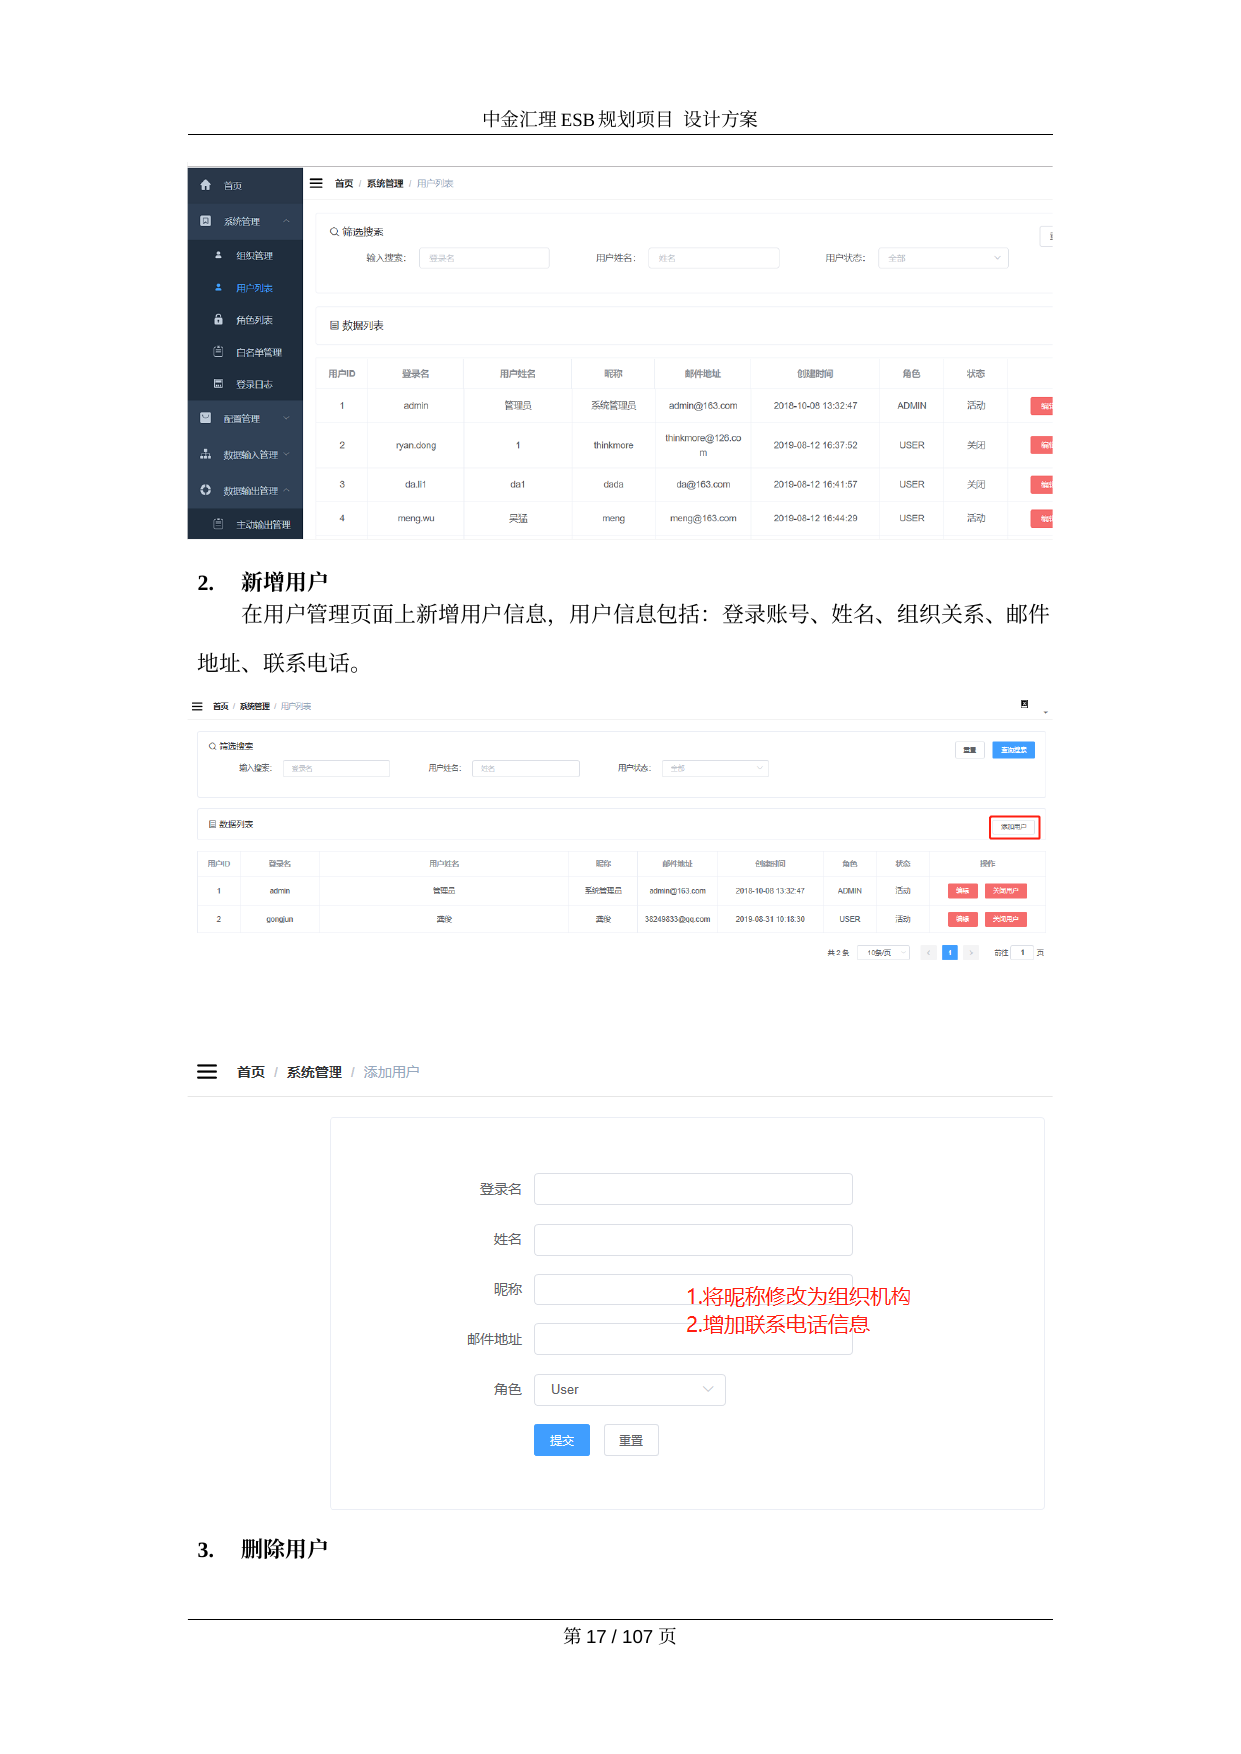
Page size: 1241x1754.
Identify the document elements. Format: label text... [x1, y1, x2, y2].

text 在用户管理页面上新增用户信息，用户信息包括：登录账号、姓名、组织关系、邮件地址、联系电话。 [197, 597, 1053, 678]
picture [187, 1047, 1053, 1513]
picture [187, 162, 1053, 540]
list 新增用户 [197, 564, 1059, 597]
picture [187, 694, 1053, 979]
